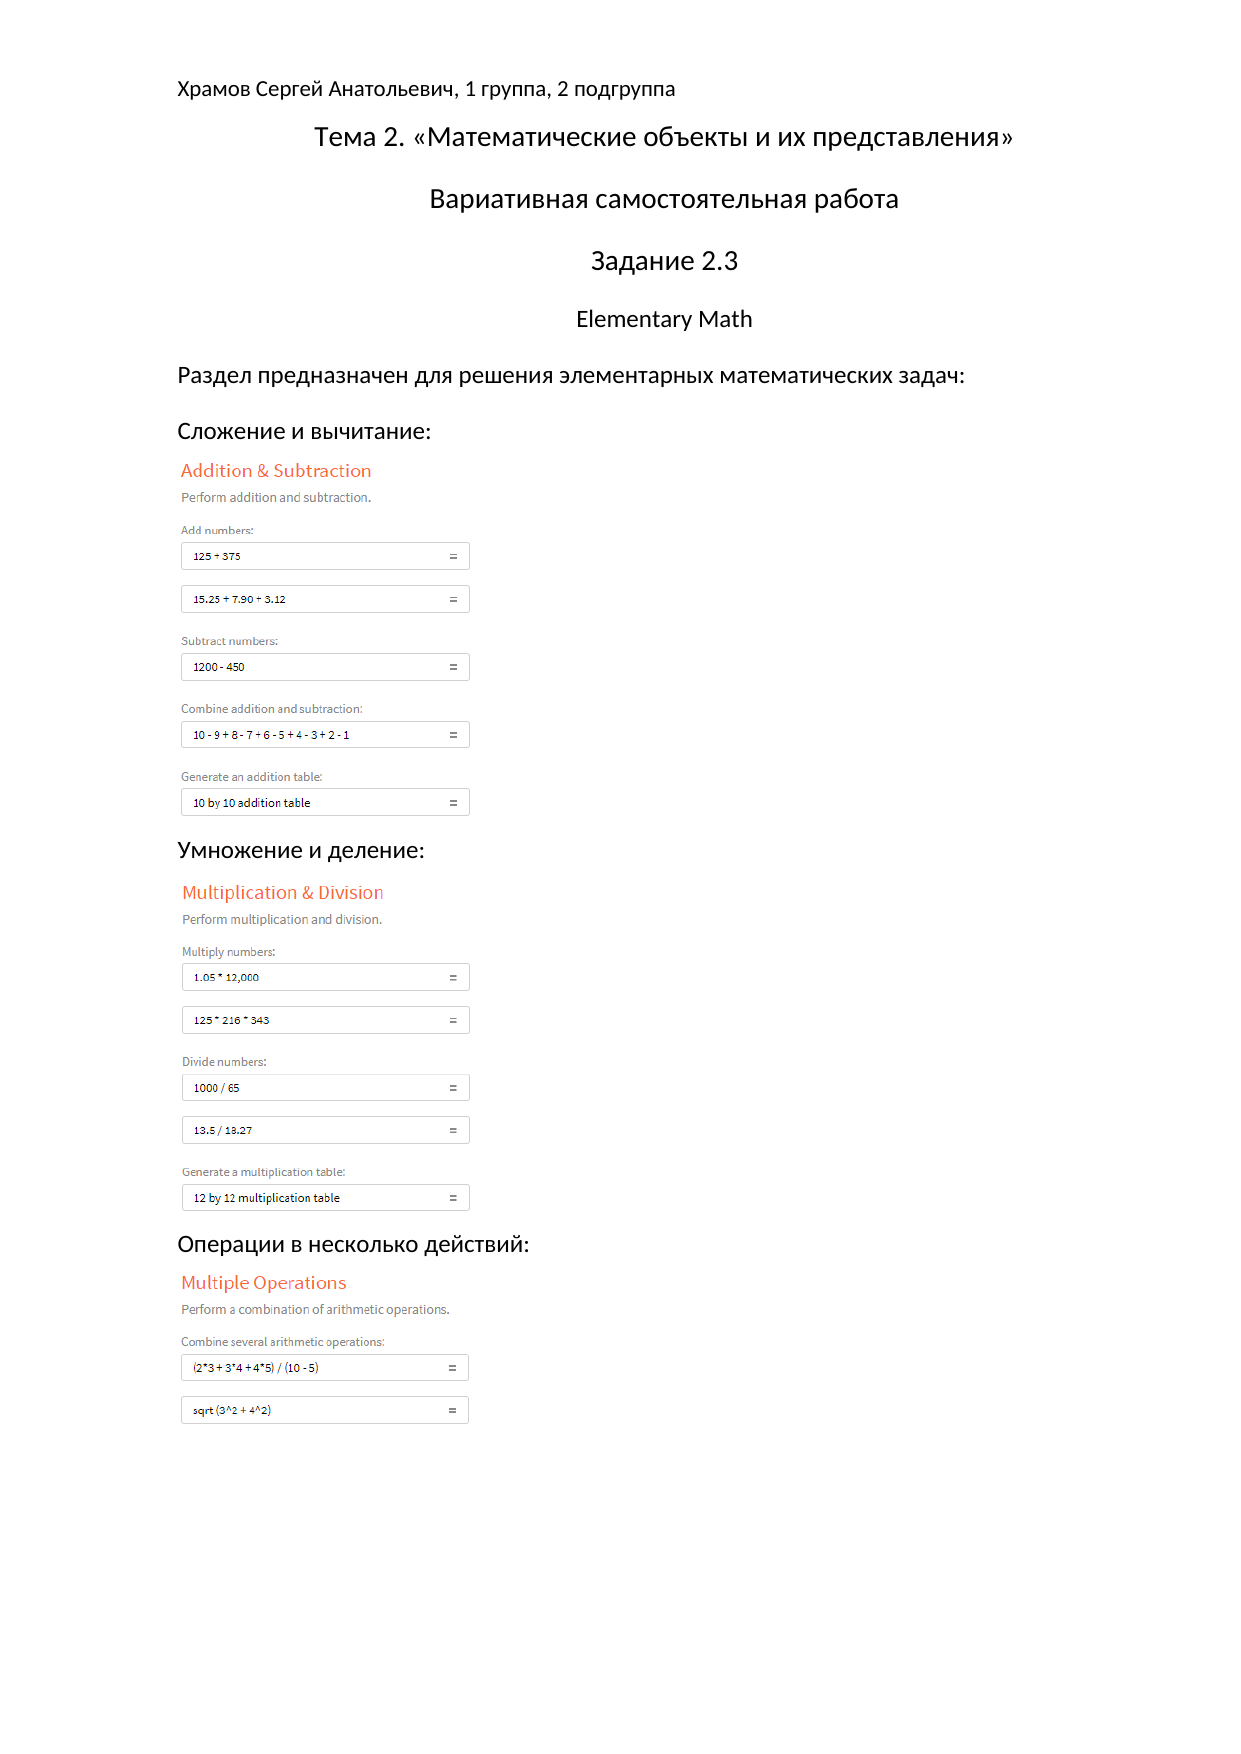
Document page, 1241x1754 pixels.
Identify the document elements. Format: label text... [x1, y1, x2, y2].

picture [177, 449, 484, 830]
picture [177, 1263, 478, 1429]
text Тема 2. «Математические объекты и их представления» [177, 118, 1152, 154]
text Elementary Math [177, 303, 1152, 334]
text Вариативная самостоятельная работа [177, 180, 1152, 216]
text Раздел предназначен для решения элементарных математических задач: [177, 359, 1152, 390]
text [177, 415, 1152, 1429]
picture [177, 868, 474, 1225]
text Задание 2.3 [177, 242, 1152, 277]
